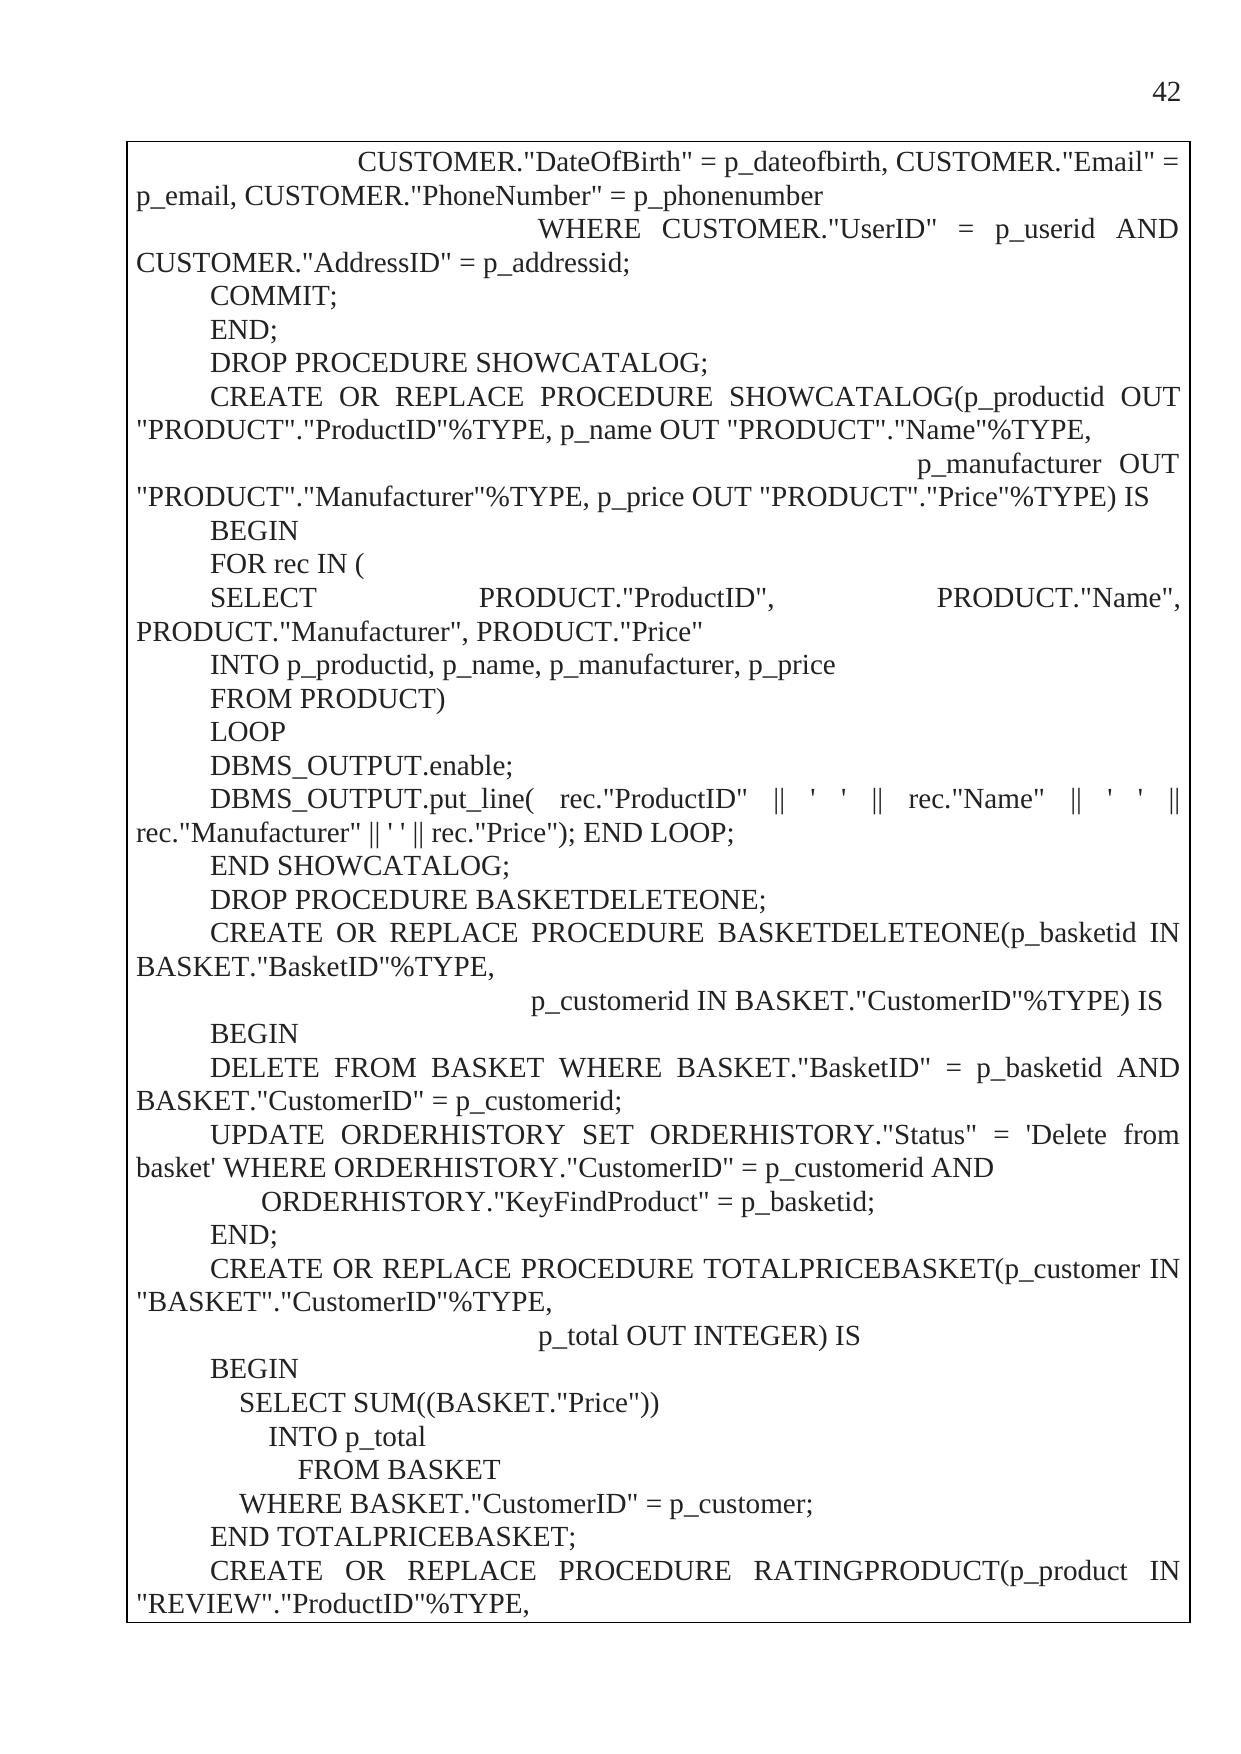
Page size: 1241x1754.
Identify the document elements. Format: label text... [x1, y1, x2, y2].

text BEGIN [136, 1016, 1181, 1050]
text CREATE OR REPLACE PROCEDURE BASKETDELETEONE(p_basketid IN BASKET."BasketID"%TYPE, [136, 916, 1181, 983]
text SELECT SUM((BASKET."Price")) [136, 1385, 1181, 1419]
text BEGIN [136, 1352, 1181, 1385]
text DBMS_OUTPUT.put_line( rec."ProductID" || ' ' || rec."Name" || ' ' || rec."Manufacturer" || ' ' || rec."Price"); END LOOP; [136, 781, 1181, 848]
text LOOP [136, 714, 1181, 748]
text BEGIN [136, 513, 1181, 547]
text p_total OUT INTEGER) IS [136, 1318, 1181, 1352]
text COMMIT; [136, 278, 1181, 312]
text INTO p_total [136, 1419, 1181, 1452]
text DROP PROCEDURE SHOWCATALOG; [136, 345, 1181, 379]
text p_customerid IN BASKET."CustomerID"%TYPE) IS [136, 983, 1181, 1016]
text END; [136, 312, 1181, 345]
text SELECT PRODUCT."ProductID", PRODUCT."Name", PRODUCT."Manufacturer", PRODUCT."Price" [136, 580, 1181, 647]
text DELETE FROM BASKET WHERE BASKET."BasketID" = p_basketid AND BASKET."CustomerID" = p_customerid; [136, 1050, 1181, 1117]
text FROM PRODUCT) [136, 681, 1181, 714]
text END TOTALPRICEBASKET; [136, 1519, 1181, 1550]
text FROM BASKET [136, 1452, 1181, 1486]
text CREATE OR REPLACE PROCEDURE SHOWCATALOG(p_productid OUT "PRODUCT"."ProductID"%TYPE, p_name OUT "PRODUCT"."Name"%TYPE, [136, 379, 1181, 446]
text WHERE CUSTOMER."UserID" = p_userid AND CUSTOMER."AddressID" = p_addressid; [136, 211, 1181, 278]
text DBMS_OUTPUT.enable; [136, 748, 1181, 781]
text END SHOWCATALOG; [136, 848, 1181, 882]
text CREATE OR REPLACE PROCEDURE RATINGPRODUCT(p_product IN "REVIEW"."ProductID"%TYPE, [128, 1550, 1189, 1622]
text WHERE BASKET."CustomerID" = p_customer; [136, 1486, 1181, 1519]
text FOR rec IN ( [136, 547, 1181, 580]
text CUSTOMER."DateOfBirth" = p_dateofbirth, CUSTOMER."Email" = p_email, CUSTOMER."PhoneNumber" = p_phonenumber [128, 142, 1189, 211]
text INTO p_productid, p_name, p_manufacturer, p_price [136, 647, 1181, 681]
text p_manufacturer OUT "PRODUCT"."Manufacturer"%TYPE, p_price OUT "PRODUCT"."Price"%TYPE) IS [136, 446, 1181, 513]
text ORDERHISTORY."KeyFindProduct" = p_basketid; [136, 1184, 1181, 1217]
text CREATE OR REPLACE PROCEDURE TOTALPRICEBASKET(p_customer IN "BASKET"."CustomerID"%TYPE, [136, 1251, 1181, 1318]
text DROP PROCEDURE BASKETDELETEONE; [136, 882, 1181, 916]
text UPDATE ORDERHISTORY SET ORDERHISTORY."Status" = 'Delete from basket' WHERE ORDERHISTORY."CustomerID" = p_customerid AND [136, 1117, 1181, 1184]
text END; [136, 1217, 1181, 1251]
